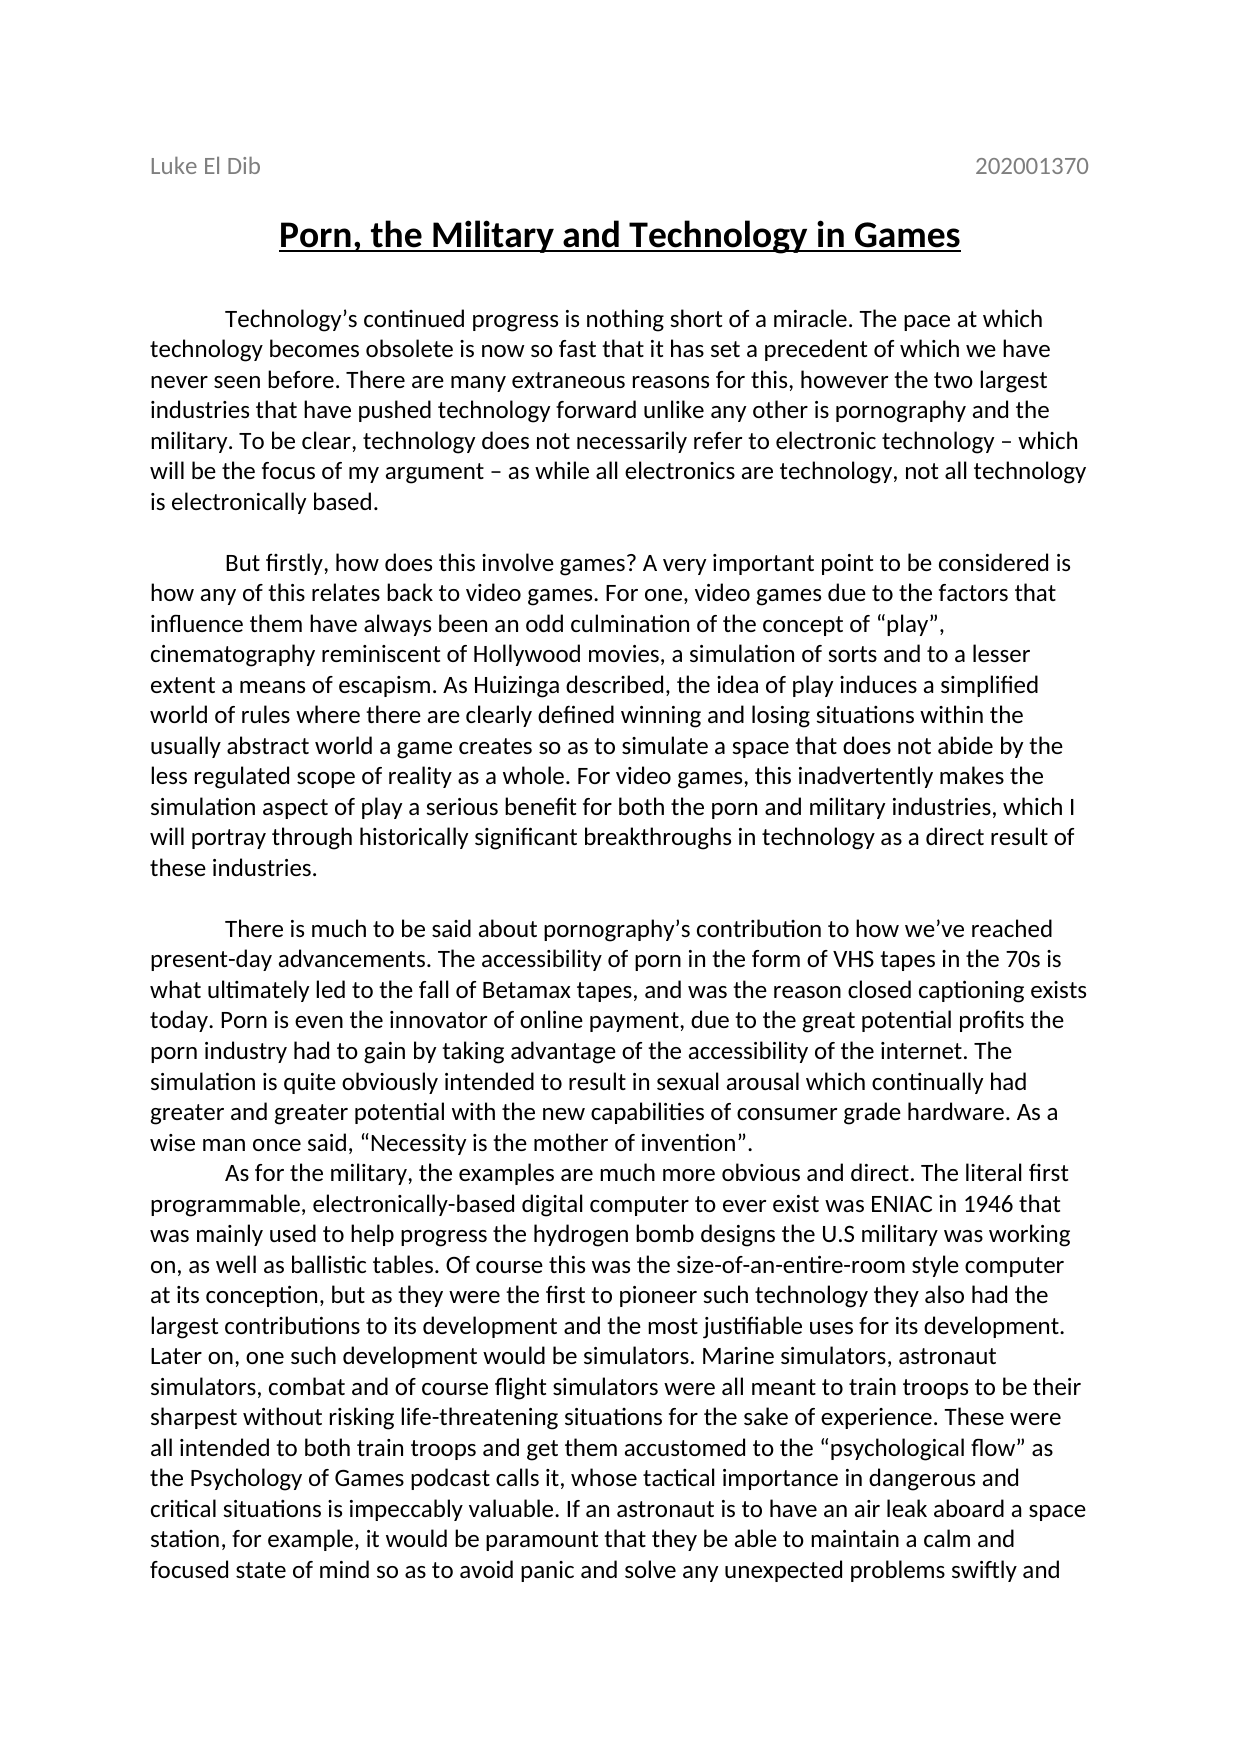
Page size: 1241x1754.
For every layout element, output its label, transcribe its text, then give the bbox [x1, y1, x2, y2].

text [150, 1157, 1090, 1584]
text Technology’s continued progress is nothing short of a miracle. The pace at which technology becomes obsolete is now so fast that it has set a precedent of which we have never seen before. There are many extraneous reasons for this, however the two largest industries that have pushed technology forward unlike any other is pornography and the military. To be clear, technology does not necessarily refer to electronic technology – which will be the focus of my argument – as while all electronics are technology, not all technology is electronically based. [150, 303, 1090, 516]
text Porn, the Military and Technology in Games [150, 211, 1090, 257]
text There is much to be said about pornography’s contribution to how we’ve reached present-day advancements. The accessibility of porn in the form of VHS tapes in the 70s is what ultimately led to the fall of Betamax tapes, and was the reason closed captioning exists today. Porn is even the innovator of online payment, due to the great potential profits the porn industry had to gain by taking advantage of the accessibility of the internet. The simulation is quite obviously intended to result in sexual arousal which continually had greater and greater potential with the new capabilities of consumer grade hardware. As a wise man once said, “Necessity is the mother of invention”. [150, 913, 1090, 1157]
text Luke El Dib 202001370 [150, 150, 1090, 181]
text But firstly, how does this involve games? A very important point to be considered is how any of this relates back to video games. For one, video games due to the factors that influence them have always been an odd culmination of the concept of “play”, cinematography reminiscent of Hollywood movies, a simulation of sorts and to a lesser extent a means of escapism. As Huizinga described, the idea of play induces a simplified world of rules where there are clearly defined winning and losing situations within the usually abstract world a game creates so as to simulate a space that does not abide by the less regulated scope of reality as a whole. For video games, this inadvertently makes the simulation aspect of play a serious benefit for both the porn and military industries, which I will portray through historically significant breakthroughs in technology as a direct result of these industries. [150, 547, 1090, 883]
